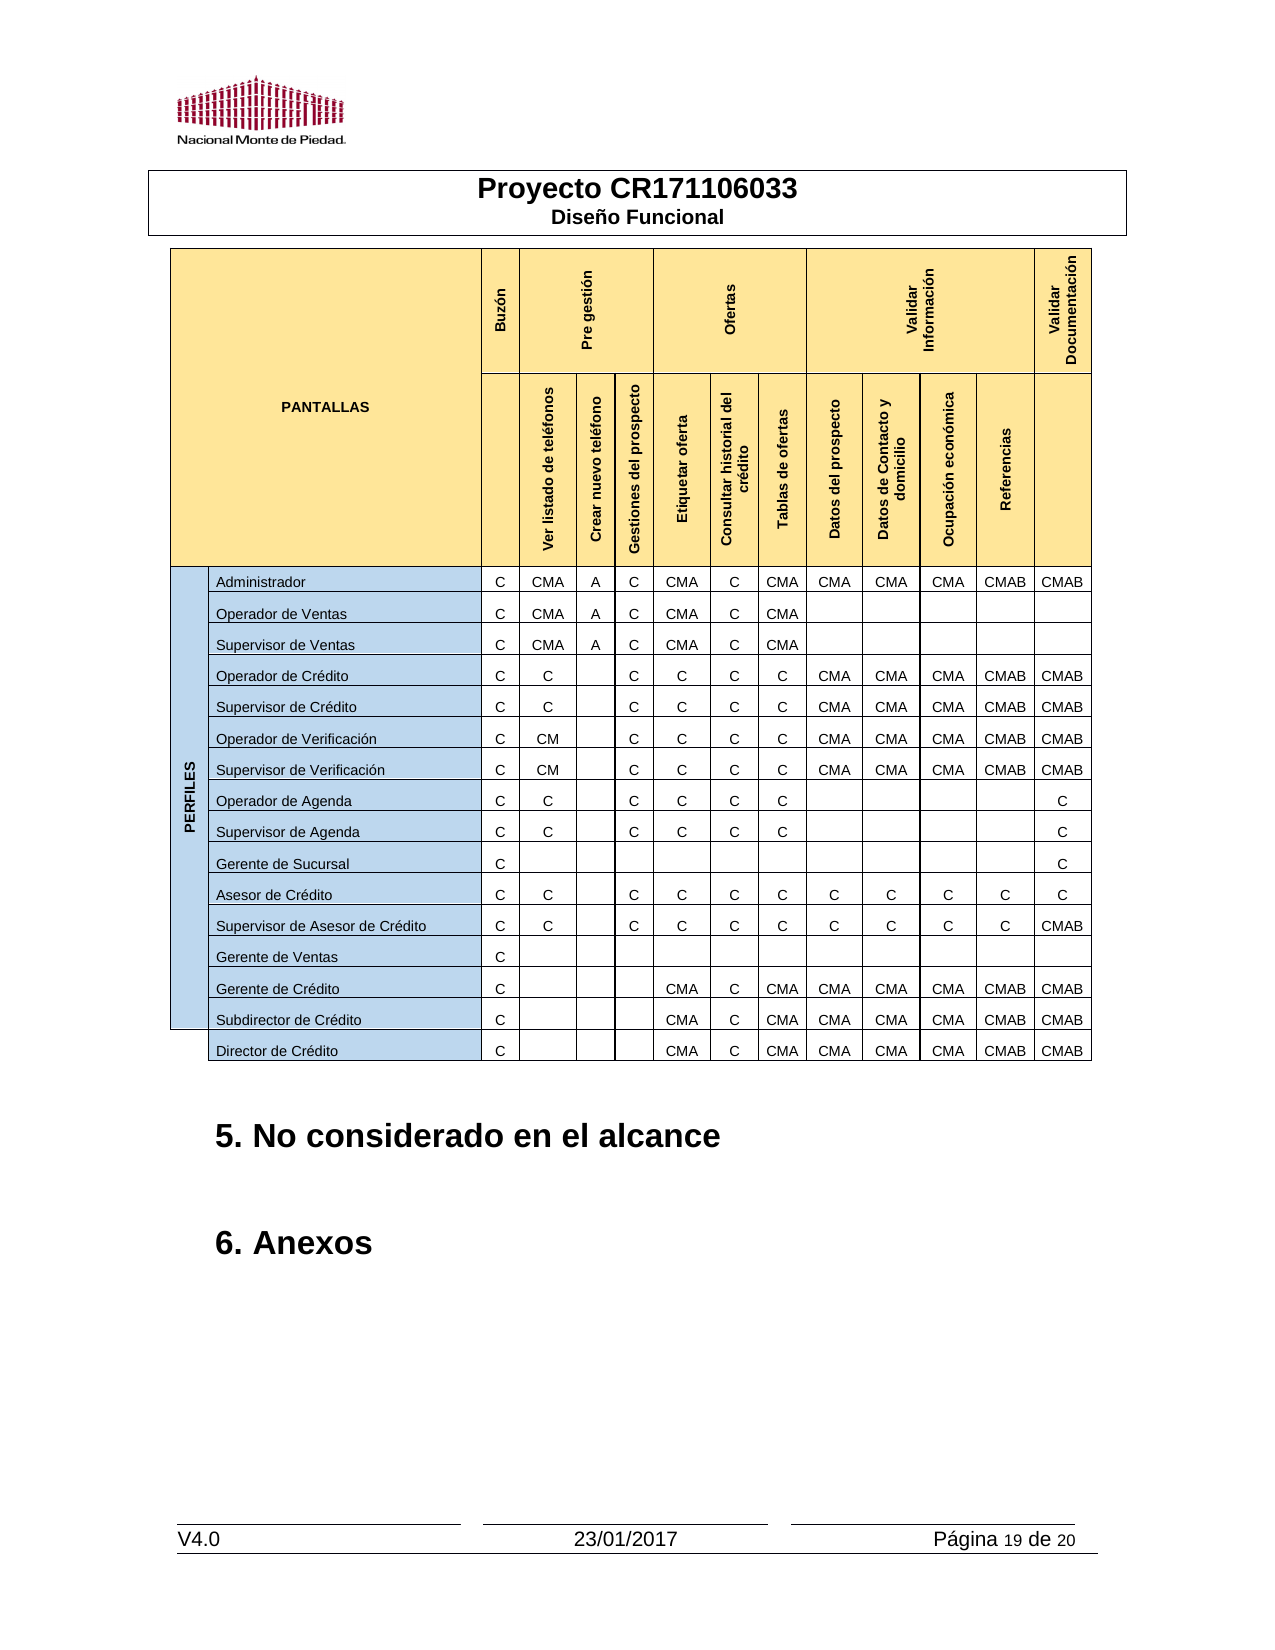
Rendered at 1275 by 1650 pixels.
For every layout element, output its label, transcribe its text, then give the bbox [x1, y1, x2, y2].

table_cell Administrador [209, 567, 481, 591]
table_cell C [482, 567, 519, 591]
table_cell CMA [921, 655, 976, 685]
table_cell Supervisor de Crédito [209, 686, 481, 716]
table_cell C [520, 655, 576, 685]
table_cell C [482, 592, 519, 622]
table_cell Validar Documentación [1035, 249, 1091, 372]
table_cell [759, 842, 806, 872]
table_cell CMA [863, 717, 919, 747]
table_cell [1035, 374, 1091, 566]
table_cell C [759, 873, 806, 903]
table_cell CMA [863, 1030, 919, 1060]
table_cell C [482, 936, 519, 966]
table_cell C [482, 623, 519, 653]
table_cell [921, 780, 976, 810]
table_cell C [921, 873, 976, 903]
table_cell [654, 842, 710, 872]
table_cell C [863, 873, 919, 903]
table_cell C [759, 655, 806, 685]
table_cell CMA [921, 717, 976, 747]
table_cell [577, 905, 614, 935]
table_cell CMA [807, 998, 862, 1028]
table_cell C [711, 873, 758, 903]
table_cell A [577, 567, 614, 591]
table_cell [616, 998, 653, 1028]
table_cell CMA [863, 748, 919, 778]
table_cell C [482, 655, 519, 685]
table_cell Supervisor de Ventas [209, 623, 481, 653]
table_cell [577, 748, 614, 778]
table_cell C [711, 905, 758, 935]
table_cell C [616, 717, 653, 747]
table_cell C [616, 748, 653, 778]
table_cell CMAB [1035, 686, 1091, 716]
table_cell CMA [759, 592, 806, 622]
table_cell [921, 811, 976, 841]
table_cell CMA [654, 967, 710, 997]
table_cell [520, 1030, 576, 1060]
table_cell C [1035, 842, 1091, 872]
table_cell [759, 936, 806, 966]
table_cell [520, 842, 576, 872]
table_cell C [520, 905, 576, 935]
table_cell C [654, 780, 710, 810]
table_cell [977, 936, 1034, 966]
table_cell CMA [921, 967, 976, 997]
table_cell C [711, 748, 758, 778]
table_cell Pre gestión [520, 249, 653, 372]
table_cell C [654, 655, 710, 685]
table_cell CMA [759, 967, 806, 997]
table_cell Ofertas [654, 249, 806, 372]
table_cell C [482, 748, 519, 778]
table_cell PERFILES [171, 567, 208, 1028]
table_cell CMAB [1035, 967, 1091, 997]
table_cell CMA [759, 1030, 806, 1060]
table_cell Subdirector de Crédito [209, 998, 481, 1028]
table_cell A [577, 623, 614, 653]
table_cell Director de Crédito [209, 1030, 481, 1060]
table_cell Operador de Crédito [209, 655, 481, 685]
table_cell Operador de Verificación [209, 717, 481, 747]
table_cell C [482, 1030, 519, 1060]
table_cell Validar Información [807, 249, 1034, 372]
table_cell Buzón [482, 249, 519, 372]
table_cell C [711, 686, 758, 716]
table_cell [482, 374, 519, 566]
table_cell CM [520, 717, 576, 747]
table_cell C [807, 905, 862, 935]
table_cell [807, 623, 862, 653]
table_cell C [711, 811, 758, 841]
table_cell C [482, 873, 519, 903]
table_cell C [759, 905, 806, 935]
table_cell C [482, 905, 519, 935]
table_cell C [482, 842, 519, 872]
table_cell CMA [863, 686, 919, 716]
table_cell C [616, 811, 653, 841]
table_cell CMA [807, 655, 862, 685]
table_cell [711, 842, 758, 872]
table_cell CMA [863, 998, 919, 1028]
table_cell CMA [807, 1030, 862, 1060]
table_cell C [863, 905, 919, 935]
table_cell [711, 936, 758, 966]
table_cell CMA [863, 567, 919, 591]
table_cell CMAB [977, 655, 1034, 685]
table_cell C [711, 967, 758, 997]
table_cell [921, 936, 976, 966]
table_cell [921, 842, 976, 872]
table_cell CMAB [1035, 655, 1091, 685]
table_cell [977, 623, 1034, 653]
table_cell [807, 936, 862, 966]
table_cell CMA [921, 567, 976, 591]
table_cell Gerente de Crédito [209, 967, 481, 997]
table_cell [520, 936, 576, 966]
table_cell CMAB [977, 748, 1034, 778]
table_cell CMA [863, 655, 919, 685]
table_cell CMAB [1035, 998, 1091, 1028]
table_cell C [616, 567, 653, 591]
table_cell C [520, 780, 576, 810]
table_cell C [482, 967, 519, 997]
picture [177, 75, 346, 144]
table_cell Datos del prospecto [807, 374, 862, 566]
table_cell C [616, 623, 653, 653]
table_cell Ver listado de teléfonos [520, 374, 576, 566]
table_cell CMA [921, 998, 976, 1028]
table_cell [863, 811, 919, 841]
table_cell [807, 780, 862, 810]
table_cell C [616, 780, 653, 810]
table_cell Gestiones del prospecto [616, 374, 653, 566]
table_cell [807, 811, 862, 841]
table_cell C [711, 655, 758, 685]
table_cell [577, 717, 614, 747]
table_cell C [759, 780, 806, 810]
table_cell C [520, 873, 576, 903]
table_cell [577, 873, 614, 903]
table_cell [1035, 623, 1091, 653]
table_cell C [977, 905, 1034, 935]
table_cell CMA [654, 998, 710, 1028]
table_cell CMAB [977, 567, 1034, 591]
table_cell [863, 936, 919, 966]
table_cell [577, 967, 614, 997]
table_cell C [977, 873, 1034, 903]
table_cell [807, 842, 862, 872]
table_cell Supervisor de Agenda [209, 811, 481, 841]
subtitle No considerado en el alcance [215, 1116, 1098, 1155]
table_cell CMA [520, 592, 576, 622]
table_cell C [921, 905, 976, 935]
table_cell Etiquetar oferta [654, 374, 710, 566]
table_cell C [759, 686, 806, 716]
table_cell Asesor de Crédito [209, 873, 481, 903]
table_cell [921, 592, 976, 622]
table_cell [1035, 936, 1091, 966]
table_cell [863, 842, 919, 872]
table_cell CMA [921, 1030, 976, 1060]
table_cell Consultar historial del crédito [711, 374, 758, 566]
table_cell CMAB [977, 998, 1034, 1028]
table_cell CMA [654, 567, 710, 591]
table_cell C [1035, 873, 1091, 903]
table_cell CMA [520, 567, 576, 591]
table_cell [863, 780, 919, 810]
table_cell [577, 998, 614, 1028]
table_cell Gerente de Sucursal [209, 842, 481, 872]
table_cell [977, 780, 1034, 810]
table_cell C [1035, 811, 1091, 841]
table_cell [577, 1030, 614, 1060]
table_cell Supervisor de Verificación [209, 748, 481, 778]
table_cell Gerente de Ventas [209, 936, 481, 966]
table_cell CMA [759, 623, 806, 653]
table_cell CMA [759, 998, 806, 1028]
table_cell C [482, 811, 519, 841]
table_cell [520, 998, 576, 1028]
table_cell CMAB [1035, 905, 1091, 935]
table_cell [977, 592, 1034, 622]
table_cell Crear nuevo teléfono [577, 374, 614, 566]
table_cell C [711, 717, 758, 747]
table_cell C [616, 655, 653, 685]
table_cell CMA [807, 748, 862, 778]
table_cell [807, 592, 862, 622]
table_cell [863, 592, 919, 622]
table_cell C [654, 811, 710, 841]
table_cell [616, 842, 653, 872]
table_cell Supervisor de Asesor de Crédito [209, 905, 481, 935]
table_cell C [616, 686, 653, 716]
table_cell C [711, 998, 758, 1028]
table_cell C [654, 748, 710, 778]
table_cell [616, 1030, 653, 1060]
table_cell Operador de Ventas [209, 592, 481, 622]
table_cell Operador de Agenda [209, 780, 481, 810]
table_cell [921, 623, 976, 653]
table_cell C [482, 998, 519, 1028]
table_cell C [1035, 780, 1091, 810]
table_cell PANTALLAS [171, 249, 481, 566]
table_cell CMAB [977, 967, 1034, 997]
table_cell [520, 967, 576, 997]
table_cell C [654, 717, 710, 747]
table_cell C [759, 811, 806, 841]
table_cell C [807, 873, 862, 903]
table_cell CMA [654, 592, 710, 622]
table_cell [977, 811, 1034, 841]
table_cell [863, 623, 919, 653]
table_cell C [482, 780, 519, 810]
table_cell CMA [520, 623, 576, 653]
table_cell C [616, 873, 653, 903]
table_cell [1035, 592, 1091, 622]
table_cell C [520, 811, 576, 841]
table_cell CMAB [977, 1030, 1034, 1060]
table_cell [977, 842, 1034, 872]
table_cell CMA [921, 686, 976, 716]
table_cell CMA [654, 1030, 710, 1060]
table_cell [654, 936, 710, 966]
table_cell [577, 780, 614, 810]
table_cell [577, 811, 614, 841]
table_cell CMA [921, 748, 976, 778]
table_cell CM [520, 748, 576, 778]
table_cell Tablas de ofertas [759, 374, 806, 566]
table_cell CMA [759, 567, 806, 591]
subtitle Anexos [215, 1223, 1098, 1261]
table_cell [616, 967, 653, 997]
table_cell CMA [807, 967, 862, 997]
table_cell CMAB [1035, 748, 1091, 778]
table_cell C [654, 873, 710, 903]
table_cell CMA [807, 717, 862, 747]
table_cell C [482, 686, 519, 716]
table_cell C [616, 592, 653, 622]
table_cell C [482, 717, 519, 747]
table_cell C [520, 686, 576, 716]
table_cell C [616, 905, 653, 935]
table_cell Referencias [977, 374, 1034, 566]
table_cell CMA [863, 967, 919, 997]
table_cell C [711, 780, 758, 810]
table_cell C [711, 592, 758, 622]
table_cell CMAB [1035, 1030, 1091, 1060]
table_cell C [654, 686, 710, 716]
table_cell A [577, 592, 614, 622]
table_cell CMA [807, 567, 862, 591]
table_cell Ocupación económica [921, 374, 976, 566]
table_cell [577, 686, 614, 716]
table_cell [577, 655, 614, 685]
table_cell CMAB [977, 717, 1034, 747]
table_cell CMAB [977, 686, 1034, 716]
table_cell C [654, 905, 710, 935]
table_cell [616, 936, 653, 966]
table_cell C [759, 717, 806, 747]
table_cell CMA [807, 686, 862, 716]
table_cell C [759, 748, 806, 778]
table_cell [577, 936, 614, 966]
table_cell Datos de Contacto y domicilio [863, 374, 919, 566]
table_cell C [711, 567, 758, 591]
table_cell C [711, 623, 758, 653]
table_cell [577, 842, 614, 872]
table_cell C [711, 1030, 758, 1060]
table_cell CMAB [1035, 567, 1091, 591]
table_cell CMA [654, 623, 710, 653]
table_cell CMAB [1035, 717, 1091, 747]
